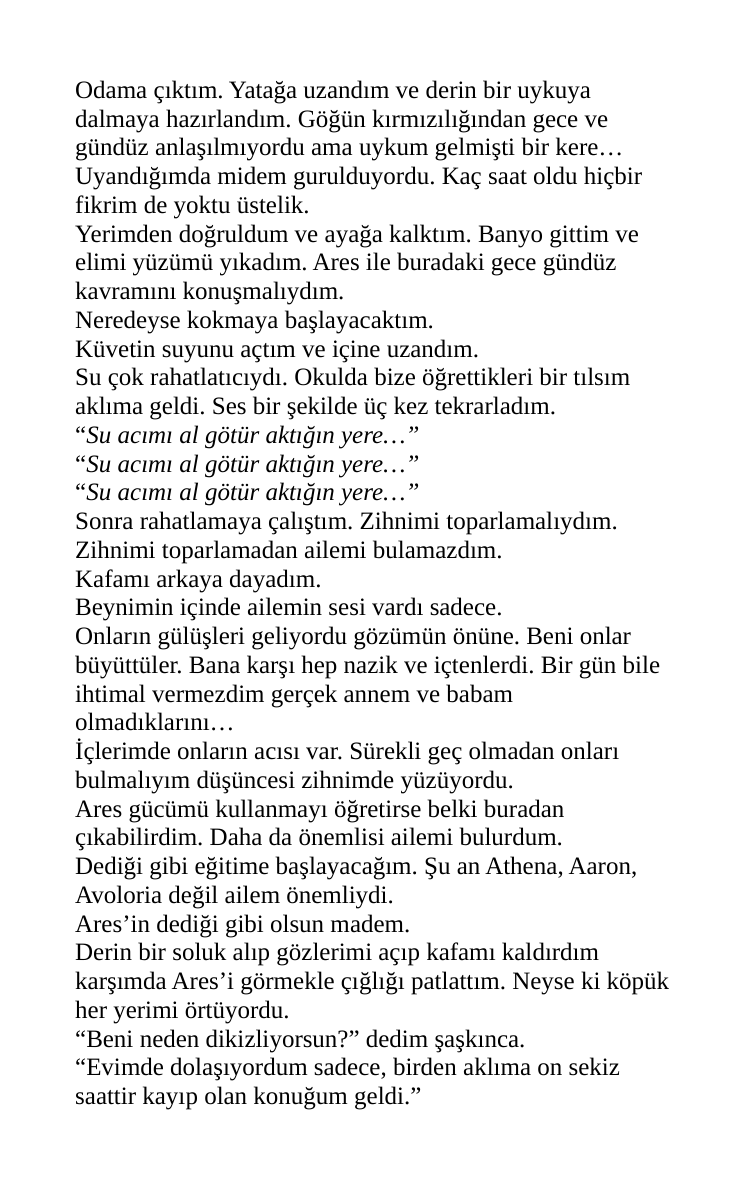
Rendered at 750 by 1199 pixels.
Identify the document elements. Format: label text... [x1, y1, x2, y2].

text “Evimde dolaşıyordum sadece, birden aklıma on sekiz saattir kayıp olan konuğum geldi.” [75, 1052, 675, 1110]
text Uyandığımda midem gurulduyordu. Kaç saat oldu hiçbir fikrim de yoktu üstelik. [75, 161, 675, 219]
text Derin bir soluk alıp gözlerimi açıp kafamı kaldırdım karşımda Ares’i görmekle çığlığı patlattım. Neyse ki köpük her yerimi örtüyordu. [75, 937, 675, 1024]
text “Beni neden dikizliyorsun?” dedim şaşkınca. [75, 1024, 675, 1052]
text Kafamı arkaya dayadım. [75, 564, 675, 592]
text Ares’in dediği gibi olsun madem. [75, 909, 675, 937]
text Onların gülüşleri geliyordu gözümün önüne. Beni onlar büyüttüler. Bana karşı hep nazik ve içtenlerdi. Bir gün bile ihtimal vermezdim gerçek annem ve babam olmadıklarını… [75, 621, 675, 736]
text Dediği gibi eğitime başlayacağım. Şu an Athena, Aaron, Avoloria değil ailem önemliydi. [75, 851, 675, 909]
text Sonra rahatlamaya çalıştım. Zihnimi toparlamalıydım. Zihnimi toparlamadan ailemi bulamazdım. [75, 506, 675, 564]
text Ares gücümü kullanmayı öğretirse belki buradan çıkabilirdim. Daha da önemlisi ailemi bulurdum. [75, 794, 675, 851]
text Su çok rahatlatıcıydı. Okulda bize öğrettikleri bir tılsım aklıma geldi. Ses bir şekilde üç kez tekrarladım. [75, 362, 675, 420]
text İçlerimde onların acısı var. Sürekli geç olmadan onları bulmalıyım düşüncesi zihnimde yüzüyordu. [75, 736, 675, 794]
text Küvetin suyunu açtım ve içine uzandım. [75, 334, 675, 362]
text Yerimden doğruldum ve ayağa kalktım. Banyo gittim ve elimi yüzümü yıkadım. Ares ile buradaki gece gündüz kavramını konuşmalıydım. [75, 219, 675, 305]
text Odama çıktım. Yatağa uzandım ve derin bir uykuya dalmaya hazırlandım. Göğün kırmızılığından gece ve gündüz anlaşılmıyordu ama uykum gelmişti bir kere… [75, 75, 675, 161]
text Beynimin içinde ailemin sesi vardı sadece. [75, 592, 675, 621]
text “Su acımı al götür aktığın yere…” [75, 477, 675, 506]
text Neredeyse kokmaya başlayacaktım. [75, 305, 675, 334]
text “Su acımı al götür aktığın yere…” [75, 449, 675, 477]
text “Su acımı al götür aktığın yere…” [75, 420, 675, 449]
